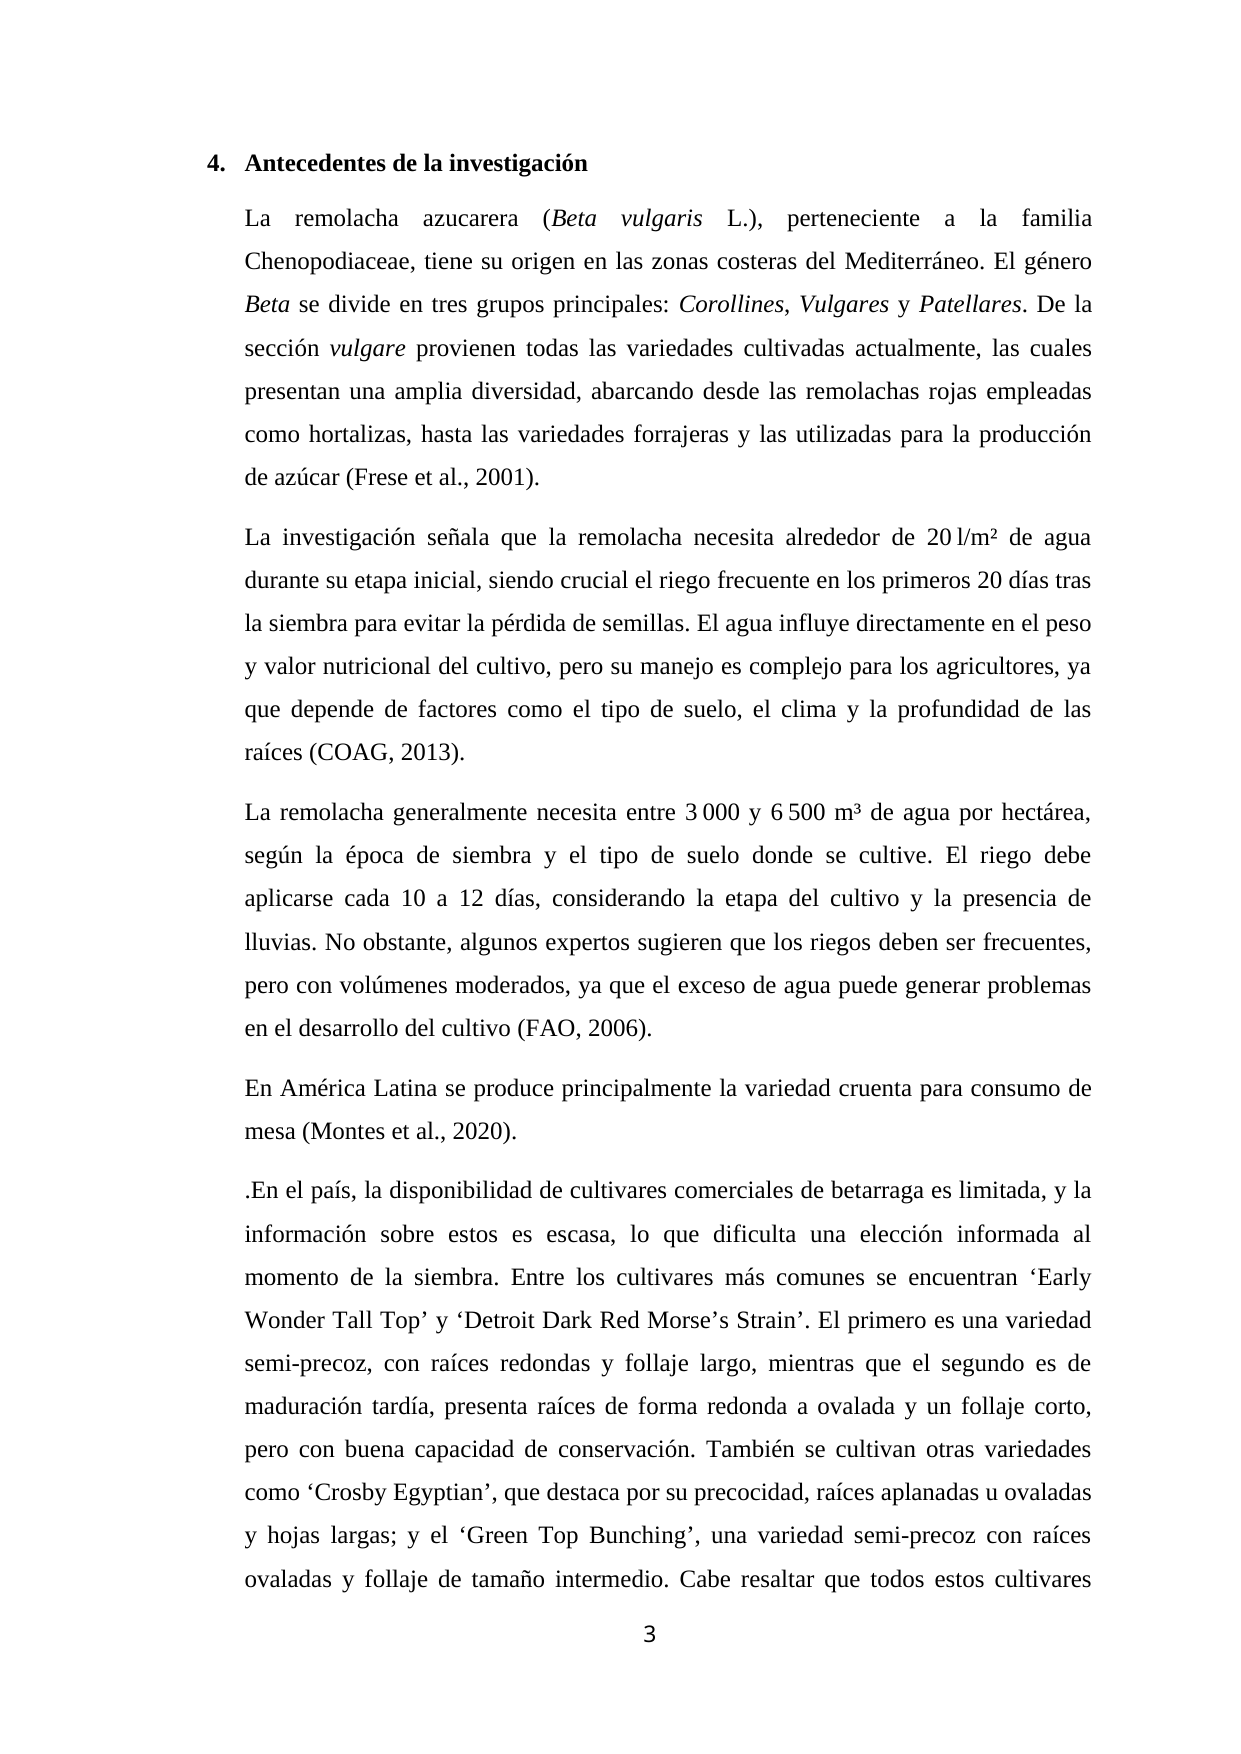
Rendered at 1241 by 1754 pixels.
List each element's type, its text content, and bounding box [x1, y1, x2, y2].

text La remolacha azucarera (Beta vulgaris L.), perteneciente a la familia Chenopodiaceae, tiene su origen en las zonas costeras del Mediterráneo. El género Beta se divide en tres grupos principales: Corollines, Vulgares y Patellares. De la sección vulgare provienen todas las variedades cultivadas actualmente, las cuales presentan una amplia diversidad, abarcando desde las remolachas rojas empleadas como hortalizas, hasta las variedades forrajeras y las utilizadas para la producción de azúcar (Frese et al., 2001). [244, 203, 1092, 491]
text La remolacha generalmente necesita entre 3 000 y 6 500 m³ de agua por hectárea, según la época de siembra y el tipo de suelo donde se cultive. El riego debe aplicarse cada 10 a 12 días, considerando la etapa del cultivo y la presencia de lluvias. No obstante, algunos expertos sugieren que los riegos deben ser frecuentes, pero con volúmenes moderados, ya que el exceso de agua puede generar problemas en el desarrollo del cultivo (FAO, 2006). [244, 797, 1092, 1042]
text En América Latina se produce principalmente la variedad cruenta para consumo de mesa (Montes et al., 2020). [244, 1101, 1092, 1144]
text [244, 1176, 1092, 1592]
subtitle Antecedentes de la investigación [207, 148, 1092, 176]
text La investigación señala que la remolacha necesita alrededor de 20 l/m² de agua durante su etapa inicial, siendo crucial el riego frecuente en los primeros 20 días tras la siembra para evitar la pérdida de semillas. El agua influye directamente en el peso y valor nutricional del cultivo, pero su manejo es complejo para los agricultores, ya que depende de factores como el tipo de suelo, el clima y la profundidad de las raíces (COAG, 2013). [244, 522, 1092, 766]
